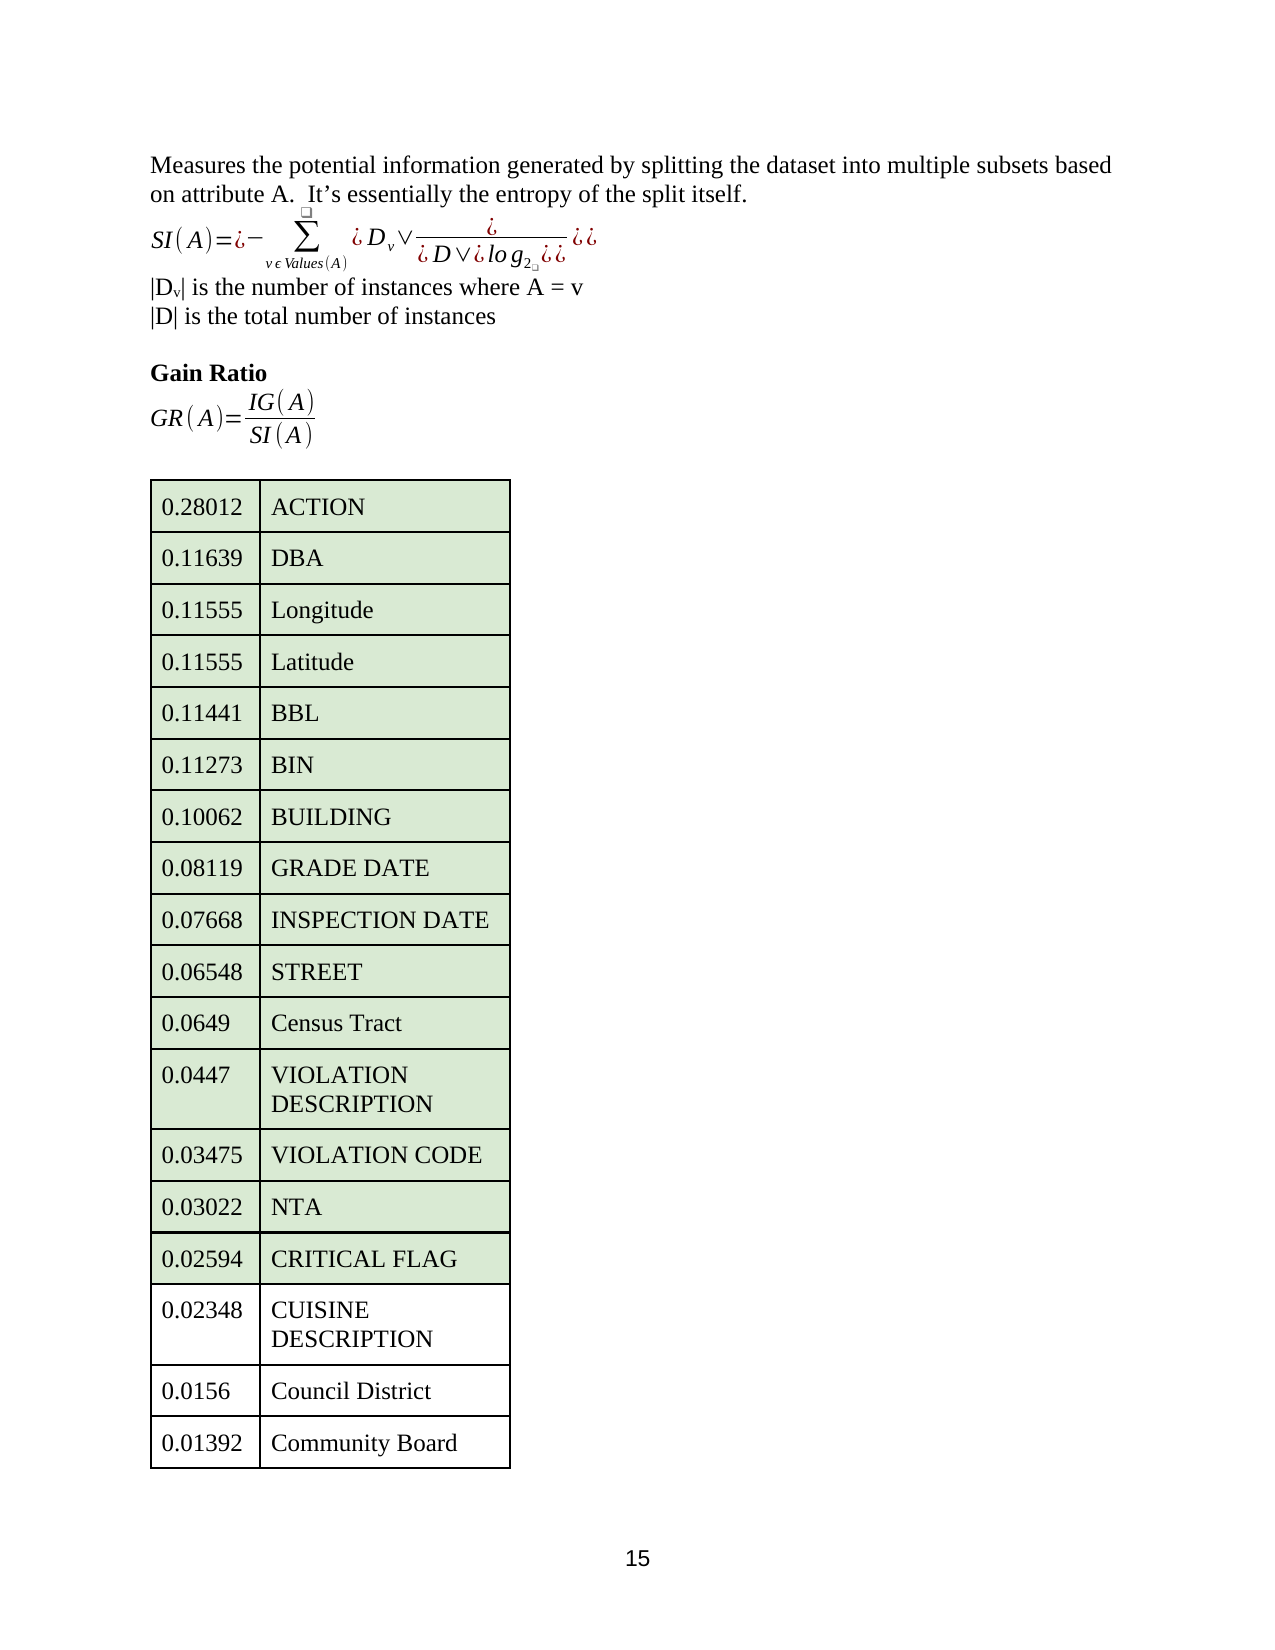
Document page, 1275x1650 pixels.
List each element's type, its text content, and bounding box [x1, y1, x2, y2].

table_cell 0.03022 [152, 1182, 259, 1231]
table_cell CUISINE DESCRIPTION [261, 1285, 509, 1363]
table_header 0.28012 [152, 481, 259, 531]
table_cell GRADE DATE [261, 843, 509, 893]
table_cell 0.11555 [152, 585, 259, 634]
text Measures the potential information generated by splitting the dataset into multiple subsets based on attribute A. It’s essentially the entropy of the split itself. [150, 150, 1125, 207]
table_cell 0.08119 [152, 843, 259, 893]
table_cell 0.11639 [152, 533, 259, 583]
table_cell NTA [261, 1182, 509, 1231]
table_cell STREET [261, 946, 509, 996]
table_cell 0.02594 [152, 1234, 259, 1283]
table_cell VIOLATION DESCRIPTION [261, 1050, 509, 1128]
table_cell BBL [261, 688, 509, 738]
table_cell 0.01392 [152, 1417, 259, 1467]
table_cell Census Tract [261, 998, 509, 1048]
table_cell 0.03475 [152, 1130, 259, 1180]
table_cell Longitude [261, 585, 509, 634]
table_cell Council District [261, 1366, 509, 1415]
table_cell BIN [261, 740, 509, 789]
table_cell DBA [261, 533, 509, 583]
table_cell 0.06548 [152, 946, 259, 996]
table_cell 0.0156 [152, 1366, 259, 1415]
table_cell 0.0649 [152, 998, 259, 1048]
table_cell INSPECTION DATE [261, 895, 509, 944]
table_cell 0.11441 [152, 688, 259, 738]
table_cell 0.02348 [152, 1285, 259, 1363]
table_cell Community Board [261, 1417, 509, 1467]
table_cell Latitude [261, 636, 509, 686]
table_cell 0.11555 [152, 636, 259, 686]
table_cell 0.10062 [152, 791, 259, 841]
table_cell 0.11273 [152, 740, 259, 789]
table_cell BUILDING [261, 791, 509, 841]
text Gain Ratio [150, 358, 1125, 387]
table_cell 0.0447 [152, 1050, 259, 1128]
text |D| is the total number of instances [150, 301, 1125, 329]
table_header ACTION [261, 481, 509, 531]
table_cell CRITICAL FLAG [261, 1234, 509, 1283]
table_cell VIOLATION CODE [261, 1130, 509, 1180]
text |Dv| is the number of instances where A = v [150, 272, 1125, 301]
table_cell 0.07668 [152, 895, 259, 944]
